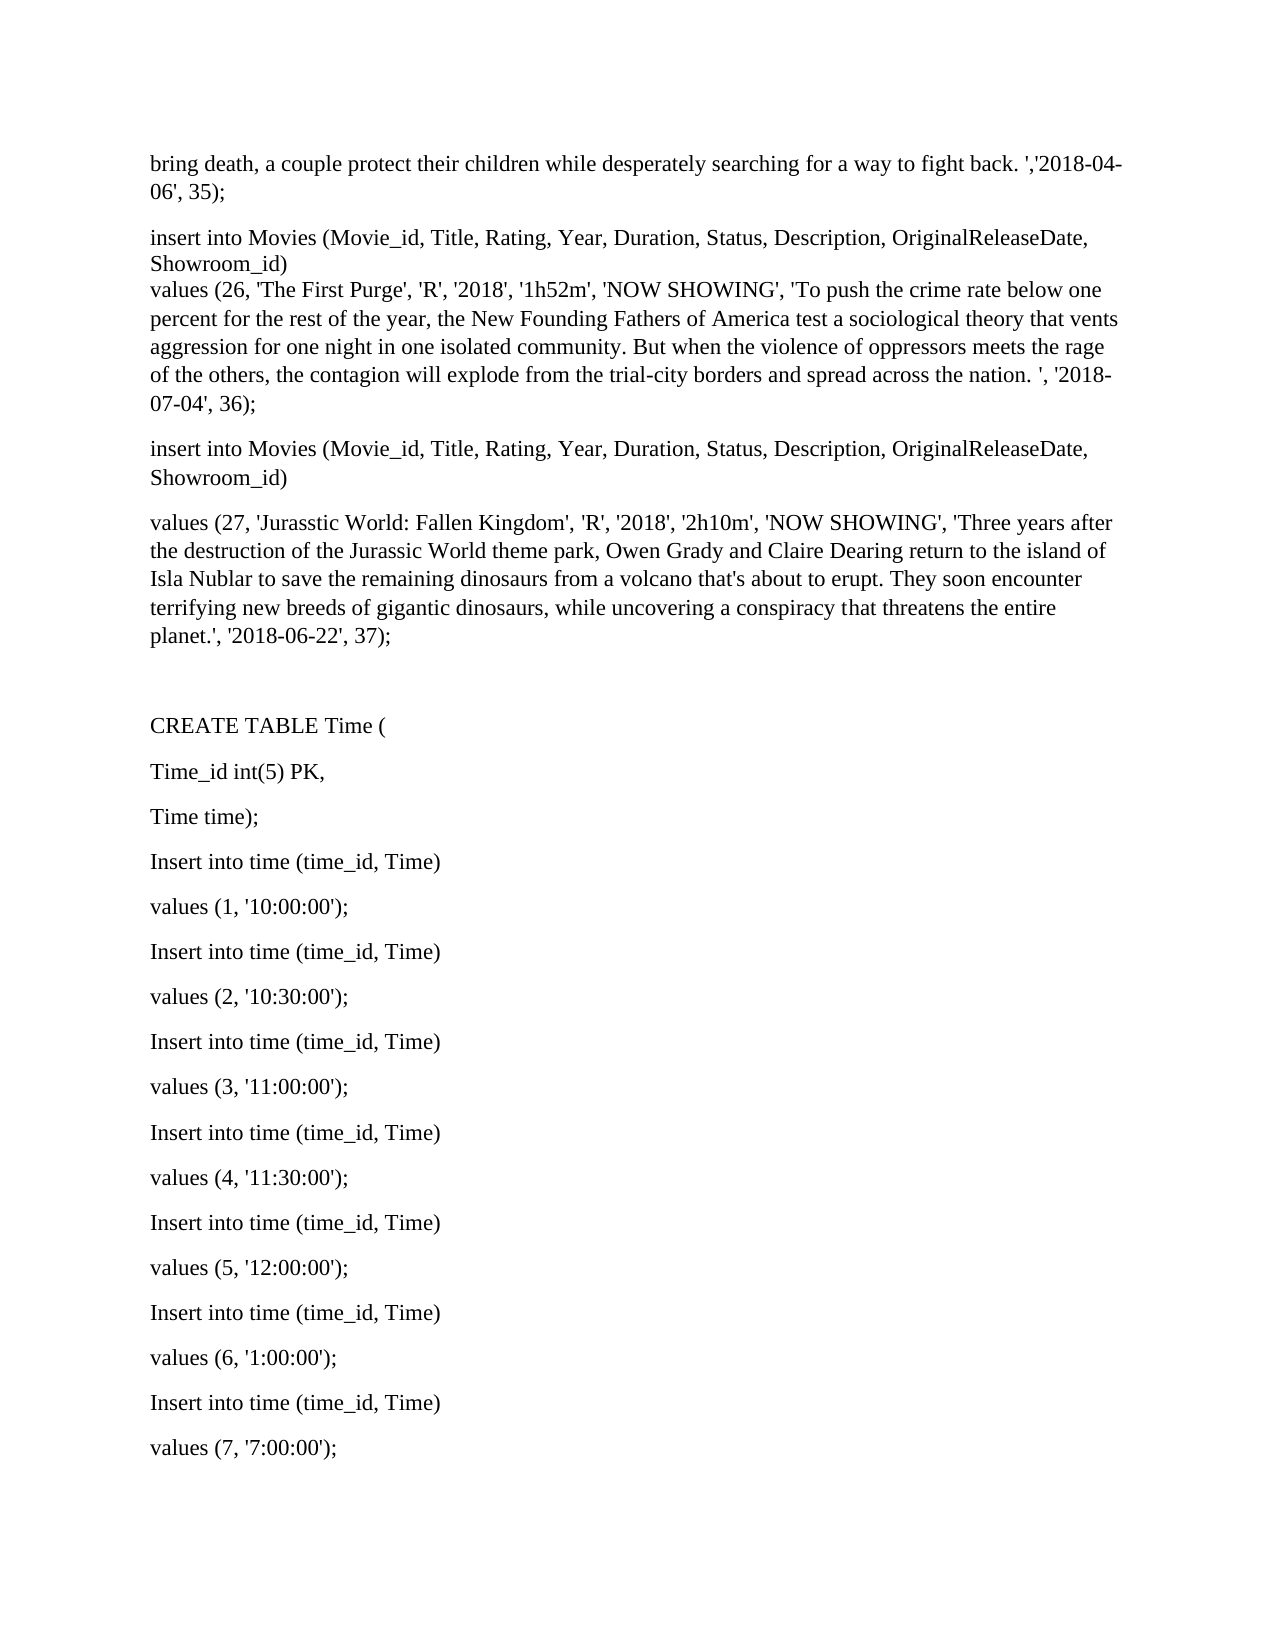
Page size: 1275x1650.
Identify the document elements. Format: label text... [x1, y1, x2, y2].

text values (3, '11:00:00'); [150, 1073, 1125, 1100]
text values (27, 'Jurasstic World: Fallen Kingdom', 'R', '2018', '2h10m', 'NOW SHOWING', 'Three years after the destruction of the Jurassic World theme park, Owen Grady and Claire Dearing return to the island of Isla Nublar to save the remaining dinosaurs from a volcano that's about to erupt. They soon encounter terrifying new breeds of gigantic dinosaurs, while uncovering a conspiracy that threatens the entire planet.', '2018-06-22', 37); [150, 509, 1125, 649]
text values (1, '10:00:00'); [150, 893, 1125, 919]
text Insert into time (time_id, Time) [150, 1028, 1125, 1055]
text Time_id int(5) PK, [150, 758, 1125, 784]
text values (26, 'The First Purge', 'R', '2018', '1h52m', 'NOW SHOWING', 'To push the crime rate below one percent for the rest of the year, the New Founding Fathers of America test a sociological theory that vents aggression for one night in one isolated community. But when the violence of oppressors meets the rage of the others, the contagion will explode from the trial-city borders and spread across the nation. ', '2018-07-04', 36); [150, 276, 1125, 416]
text CREATE TABLE Time ( [150, 713, 1125, 739]
text values (4, '11:30:00'); [150, 1164, 1125, 1190]
text values (6, '1:00:00'); [150, 1344, 1125, 1370]
text values (2, '10:30:00'); [150, 983, 1125, 1009]
text Insert into time (time_id, Time) [150, 1389, 1125, 1416]
text insert into Movies (Movie_id, Title, Rating, Year, Duration, Status, Description, OriginalReleaseDate, Showroom_id) [150, 223, 1125, 276]
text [150, 150, 1125, 205]
text insert into Movies (Movie_id, Title, Rating, Year, Duration, Status, Description, OriginalReleaseDate, Showroom_id) [150, 435, 1125, 490]
text Time time); [150, 803, 1125, 829]
text Insert into time (time_id, Time) [150, 938, 1125, 964]
text Insert into time (time_id, Time) [150, 1299, 1125, 1325]
text Insert into time (time_id, Time) [150, 1209, 1125, 1235]
text values (7, '7:00:00'); [150, 1434, 1125, 1461]
text Insert into time (time_id, Time) [150, 1118, 1125, 1145]
text Insert into time (time_id, Time) [150, 848, 1125, 874]
text values (5, '12:00:00'); [150, 1254, 1125, 1280]
